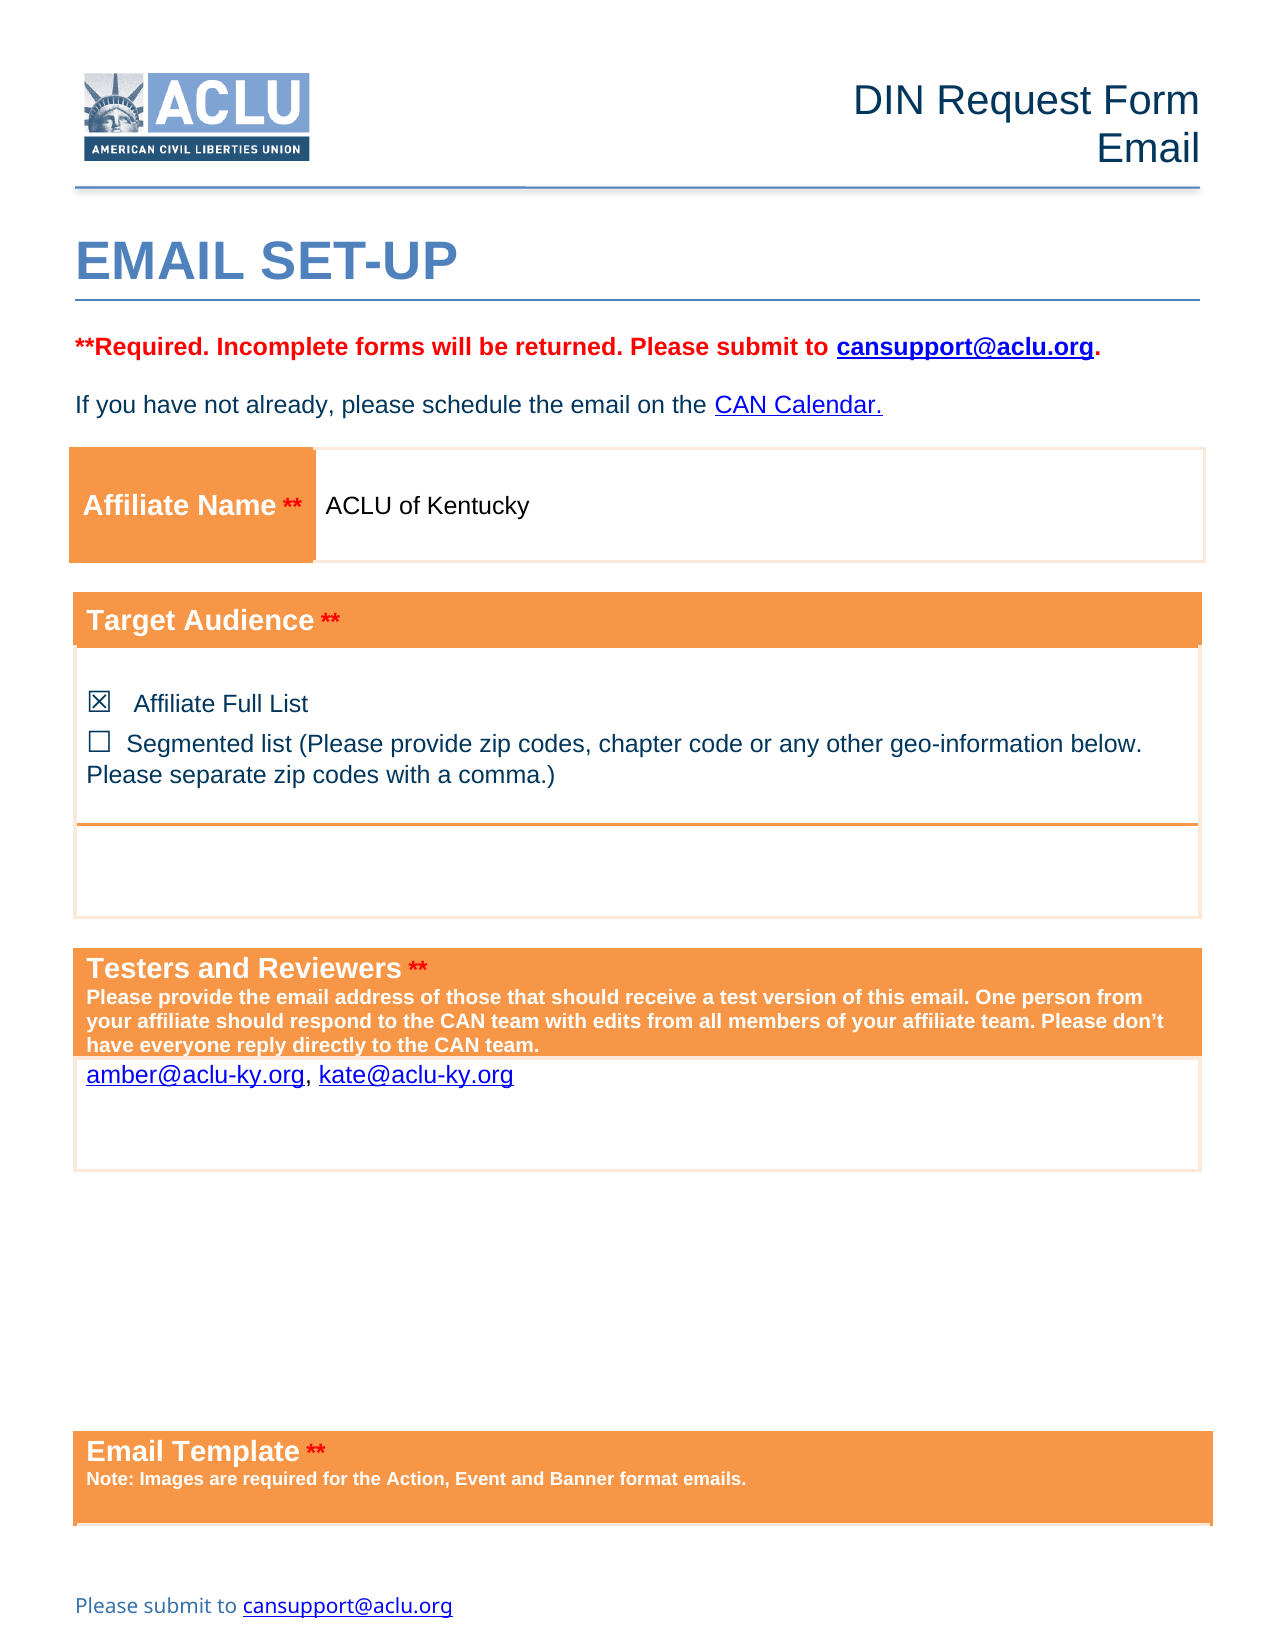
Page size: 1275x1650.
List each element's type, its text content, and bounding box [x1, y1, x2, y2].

title EMAIL SET-UP [75, 228, 1200, 299]
picture [84, 73, 310, 161]
table_cell Affiliate Full List Segmented list (Please provide zip codes, chapter code or any other geo-information below. Please separate zip codes with a comma.) [77, 648, 1198, 823]
text If you have not already, please schedule the email on the CAN Calendar. [75, 390, 1200, 418]
table_header Email Template ** Note: Images are required for the Action, Event and Banner format emails. [77, 1434, 1210, 1523]
table_header ACLU of Kentucky [316, 450, 1203, 560]
table_cell amber@aclu-ky.org, kate@aclu-ky.org [77, 1060, 1198, 1169]
table_header Testers and Reviewers ** Please provide the email address of those that should receive a test version of this email. One person from your affiliate should respond to the CAN team with edits from all members of your affiliate team. Please don’t have everyone reply directly to the CAN team. [77, 951, 1198, 1056]
table_header Target Audience ** [77, 595, 1198, 645]
text **Required. Incomplete forms will be returned. Please submit to cansupport@aclu.org. [75, 332, 1200, 361]
table_cell [77, 826, 1198, 916]
table_header Affiliate Name ** [72, 450, 313, 560]
